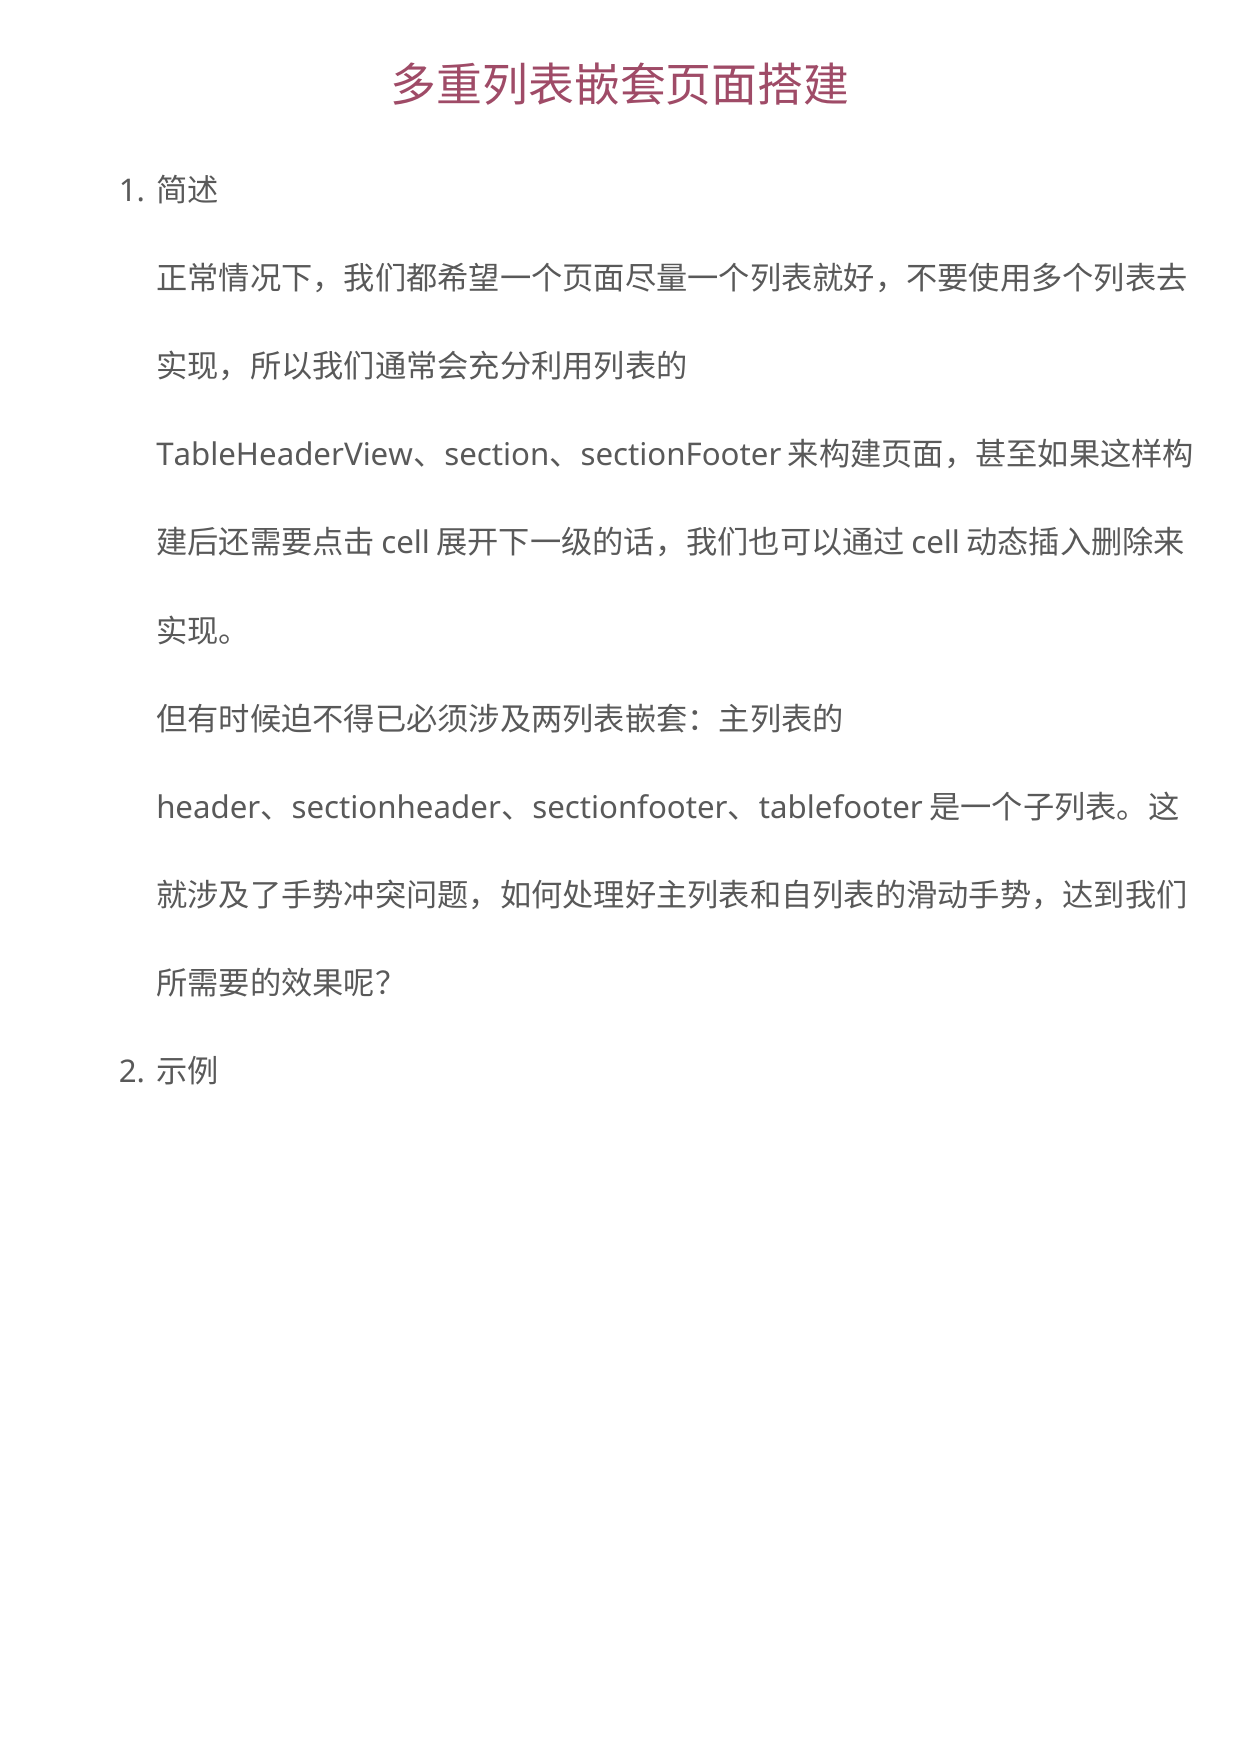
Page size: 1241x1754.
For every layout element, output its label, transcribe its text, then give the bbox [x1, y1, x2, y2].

list 简述 [118, 144, 1202, 232]
list 示例 [118, 1025, 1202, 1113]
list 正常情况下，我们都希望一个页面尽量一个列表就好，不要使用多个列表去实现，所以我们通常会充分利用列表的TableHeaderView、section、sectionFooter来构建页面，甚至如果这样构建后还需要点击cell展开下一级的话，我们也可以通过cell动态插入删除来实现。 [156, 232, 1202, 672]
list 但有时候迫不得已必须涉及两列表嵌套：主列表的header、sectionheader、sectionfooter、tablefooter是一个子列表。这就涉及了手势冲突问题，如何处理好主列表和自列表的滑动手势，达到我们所需要的效果呢？ [156, 672, 1202, 1025]
text 多重列表嵌套页面搭建 [37, 38, 1202, 126]
